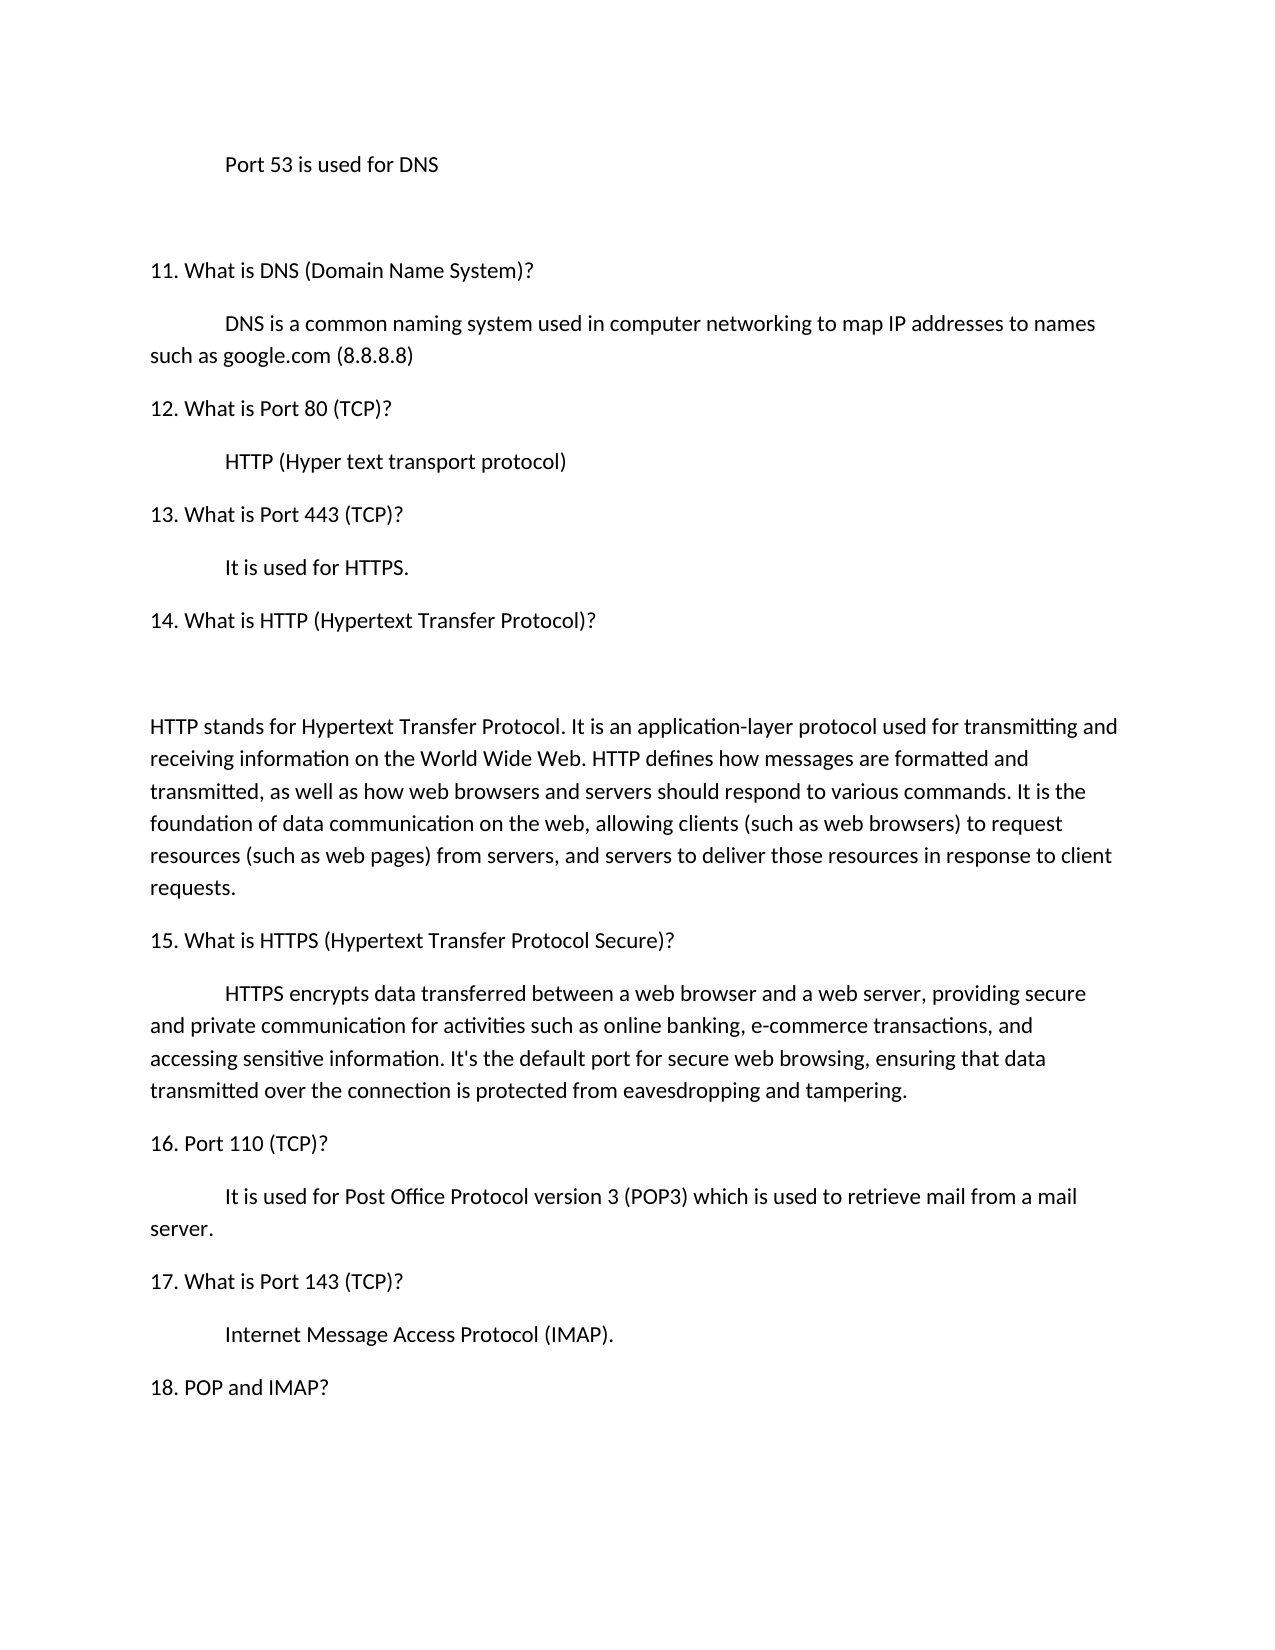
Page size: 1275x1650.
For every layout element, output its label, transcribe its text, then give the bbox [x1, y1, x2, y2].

text 16. Port 110 (TCP)? [150, 1129, 1125, 1157]
text HTTPS encrypts data transferred between a web browser and a web server, providing secure and private communication for activities such as online banking, e-commerce transactions, and accessing sensitive information. It's the default port for secure web browsing, ensuring that data transmitted over the connection is protected from eavesdropping and tampering. [150, 979, 1125, 1104]
text 18. POP and IMAP? [150, 1373, 1125, 1401]
text It is used for HTTPS. [150, 553, 1125, 581]
text 11. What is DNS (Domain Name System)? [150, 256, 1125, 284]
text 12. What is Port 80 (TCP)? [150, 394, 1125, 422]
text It is used for Post Office Protocol version 3 (POP3) which is used to retrieve mail from a mail server. [150, 1182, 1125, 1242]
text 17. What is Port 143 (TCP)? [150, 1267, 1125, 1295]
text 14. What is HTTP (Hypertext Transfer Protocol)? [150, 606, 1125, 634]
text Internet Message Access Protocol (IMAP). [150, 1320, 1125, 1348]
text 15. What is HTTPS (Hypertext Transfer Protocol Secure)? [150, 926, 1125, 954]
text DNS is a common naming system used in computer networking to map IP addresses to names such as google.com (8.8.8.8) [150, 309, 1125, 369]
text HTTP stands for Hypertext Transfer Protocol. It is an application-layer protocol used for transmitting and receiving information on the World Wide Web. HTTP defines how messages are formatted and transmitted, as well as how web browsers and servers should respond to various commands. It is the foundation of data communication on the web, allowing clients (such as web browsers) to request resources (such as web pages) from servers, and servers to deliver those resources in response to client requests. [150, 712, 1125, 901]
text 13. What is Port 443 (TCP)? [150, 500, 1125, 528]
text HTTP (Hyper text transport protocol) [150, 447, 1125, 475]
text Port 53 is used for DNS [150, 150, 1125, 178]
